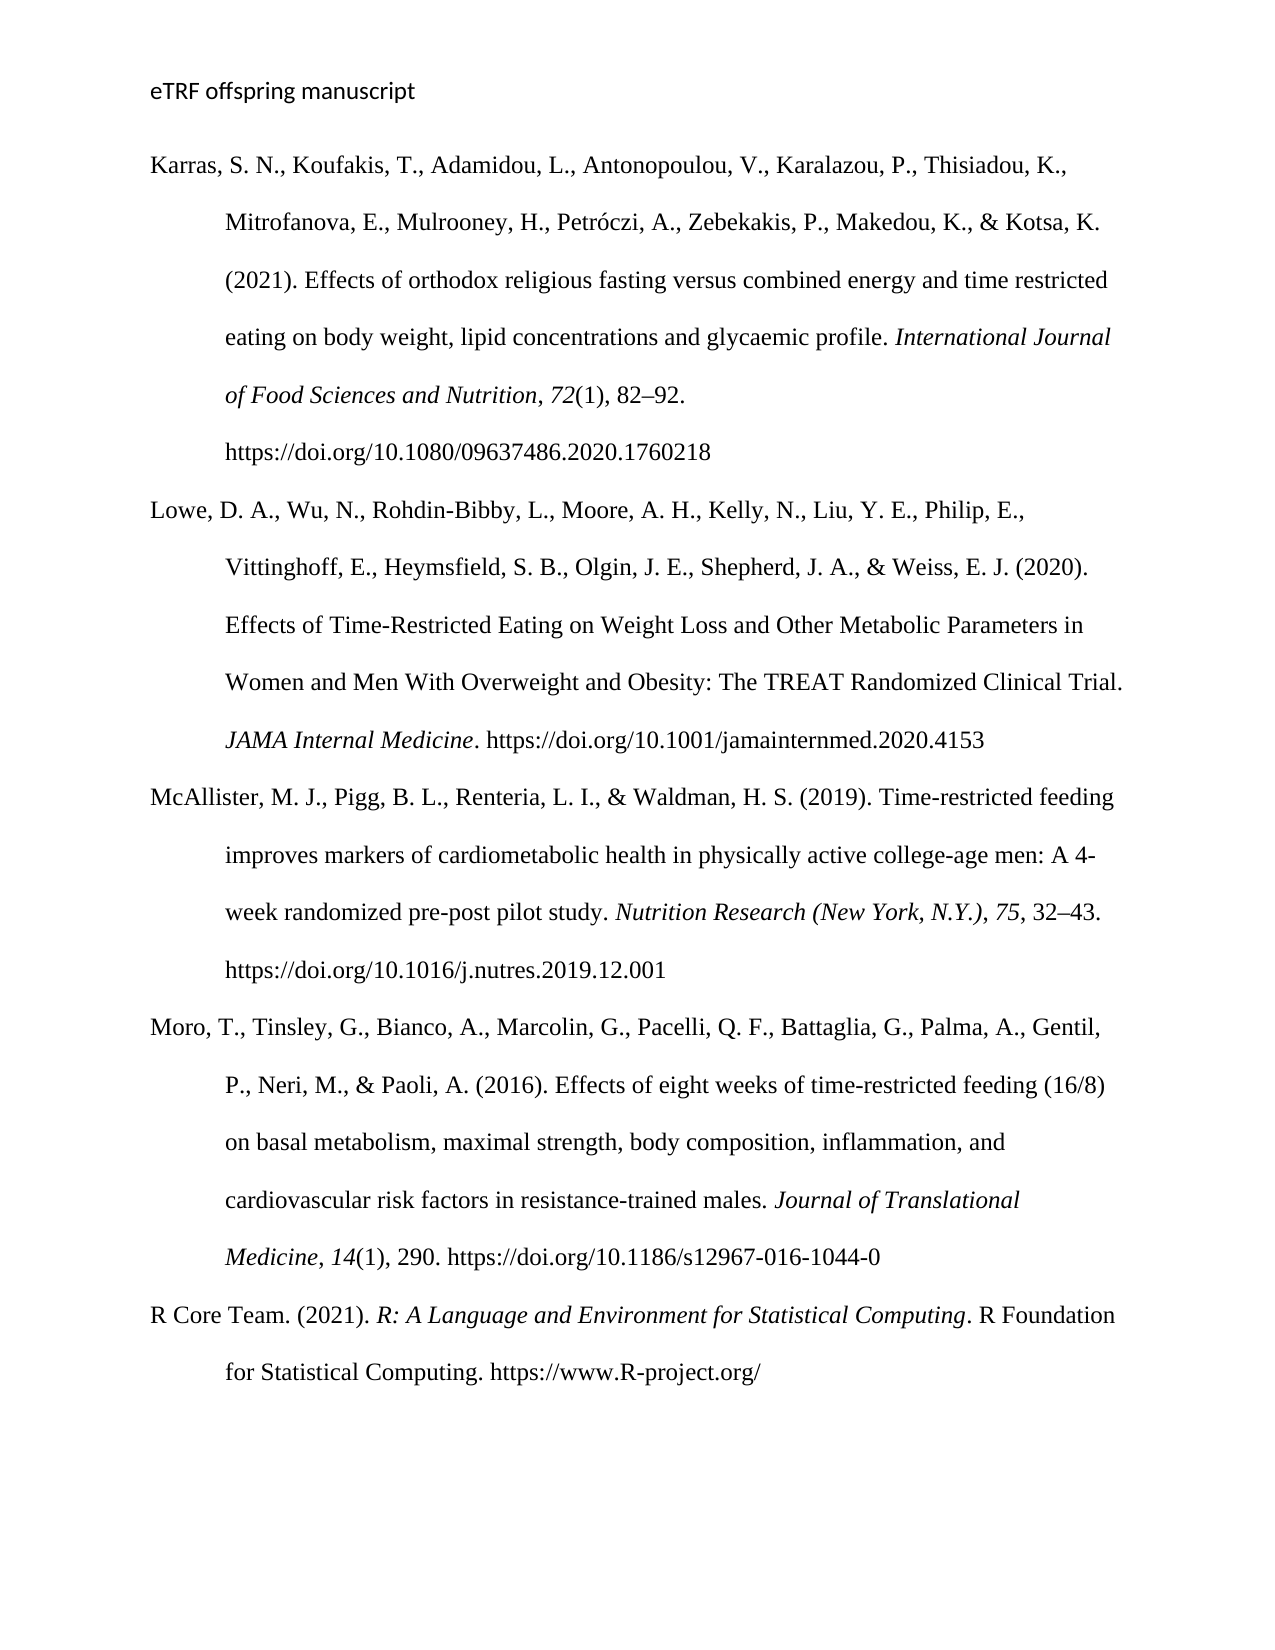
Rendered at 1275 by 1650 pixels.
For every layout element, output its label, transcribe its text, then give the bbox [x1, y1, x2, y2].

text Karras, S. N., Koufakis, T., Adamidou, L., Antonopoulou, V., Karalazou, P., Thisiadou, K., Mitrofanova, E., Mulrooney, H., Petróczi, A., Zebekakis, P., Makedou, K., & Kotsa, K. (2021). Effects of orthodox religious fasting versus combined energy and time restricted eating on body weight, lipid concentrations and glycaemic profile. International Journal of Food Sciences and Nutrition, 72(1), 82–92. https://doi.org/10.1080/09637486.2020.1760218 [150, 150, 1125, 466]
text R Core Team. (2021). R: A Language and Environment for Statistical Computing. R Foundation for Statistical Computing. https://www.R-project.org/ [150, 1300, 1125, 1386]
text McAllister, M. J., Pigg, B. L., Renteria, L. I., & Waldman, H. S. (2019). Time-restricted feeding improves markers of cardiometabolic health in physically active college-age men: A 4-week randomized pre-post pilot study. Nutrition Research (New York, N.Y.), 75, 32–43. https://doi.org/10.1016/j.nutres.2019.12.001 [150, 782, 1125, 984]
text Lowe, D. A., Wu, N., Rohdin-Bibby, L., Moore, A. H., Kelly, N., Liu, Y. E., Philip, E., Vittinghoff, E., Heymsfield, S. B., Olgin, J. E., Shepherd, J. A., & Weiss, E. J. (2020). Effects of Time-Restricted Eating on Weight Loss and Other Metabolic Parameters in Women and Men With Overweight and Obesity: The TREAT Randomized Clinical Trial. JAMA Internal Medicine. https://doi.org/10.1001/jamainternmed.2020.4153 [150, 495, 1125, 754]
